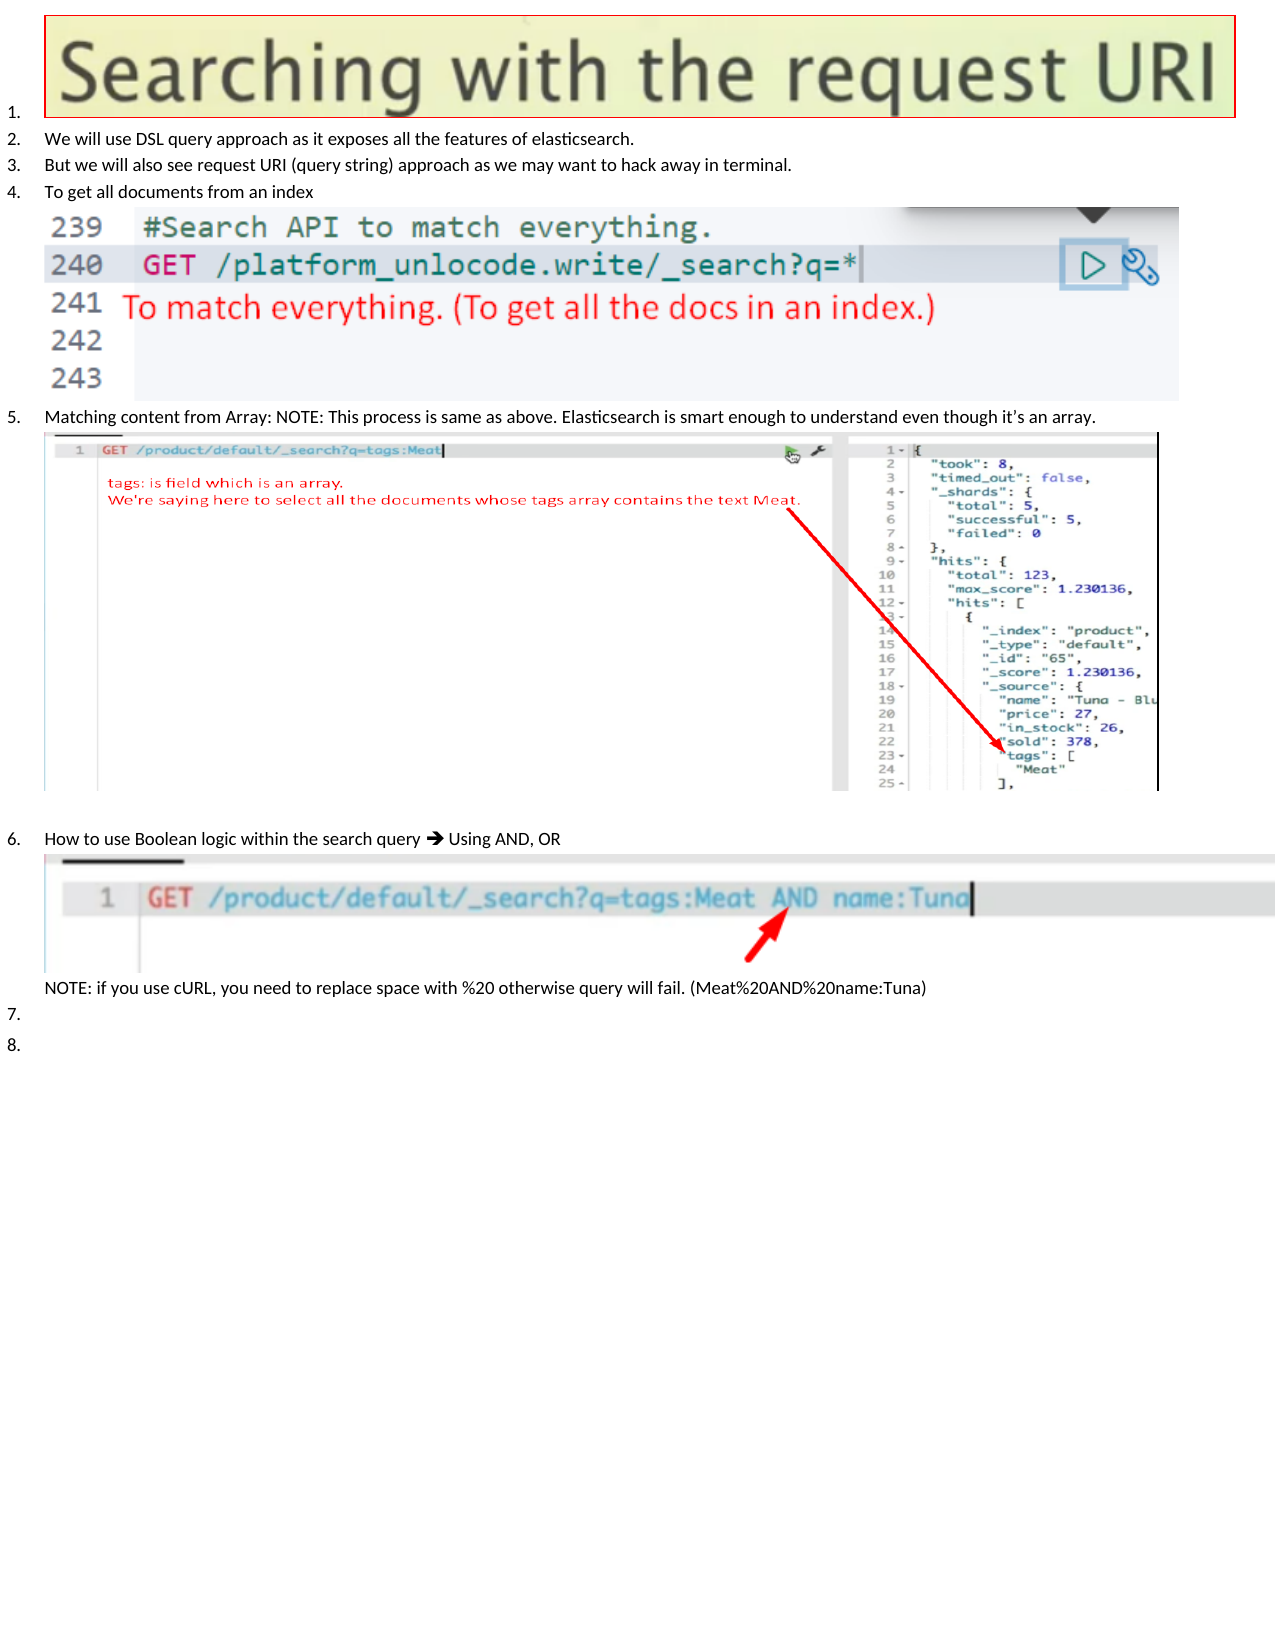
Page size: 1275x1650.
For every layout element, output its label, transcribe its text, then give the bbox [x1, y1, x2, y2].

list We will use DSL query approach as it exposes all the features of elasticsearch. [7, 127, 1270, 150]
picture [46, 16, 1234, 117]
list But we will also see request URI (query string) approach as we may want to hack away in terminal. [7, 153, 1270, 176]
picture [44, 432, 1159, 791]
picture [44, 207, 1179, 401]
picture [44, 854, 1275, 973]
